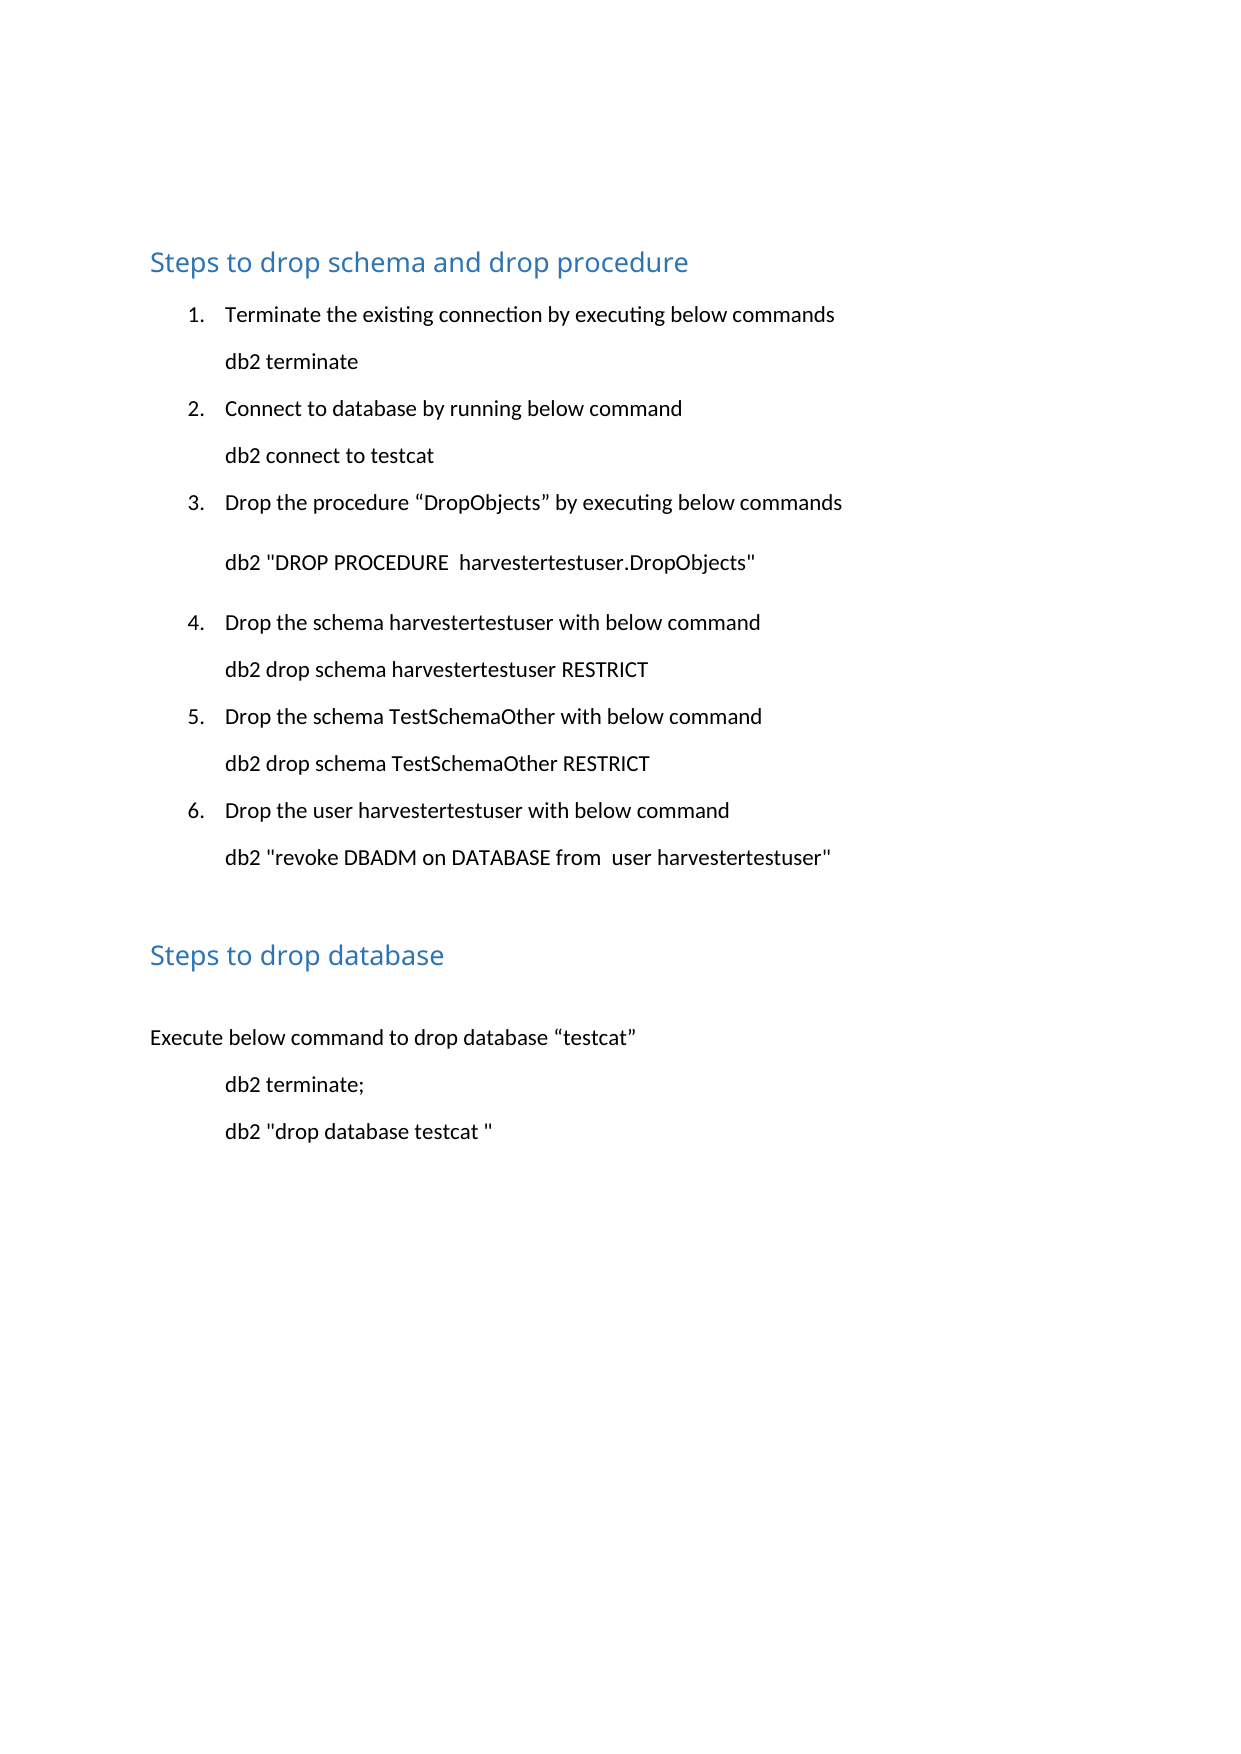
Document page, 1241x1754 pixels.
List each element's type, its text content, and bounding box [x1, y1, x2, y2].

text db2 drop schema harvestertestuser RESTRICT [150, 655, 1090, 683]
text db2 "revoke DBADM on DATABASE from user harvestertestuser" [225, 843, 1090, 871]
text db2 terminate [150, 347, 1090, 375]
text db2 drop schema TestSchemaOther RESTRICT [150, 749, 1090, 777]
list Drop the schema TestSchemaOther with below command [187, 702, 1090, 730]
text db2 terminate; [150, 1070, 1090, 1098]
text Execute below command to drop database “testcat” [150, 1023, 1090, 1051]
list Drop the procedure “DropObjects” by executing below commands [187, 488, 1090, 516]
list Terminate the existing connection by executing below commands [187, 300, 1090, 328]
text db2 connect to testcat [150, 441, 1090, 469]
text Steps to drop schema and drop procedure [150, 244, 1090, 281]
list db2 "DROP PROCEDURE harvestertestuser.DropObjects" [225, 548, 1090, 576]
text db2 "drop database testcat " [225, 1117, 1090, 1145]
subtitle Steps to drop database [150, 937, 1090, 973]
list Drop the user harvestertestuser with below command [187, 796, 1090, 824]
list Connect to database by running below command [187, 394, 1090, 422]
list Drop the schema harvestertestuser with below command [187, 608, 1090, 637]
